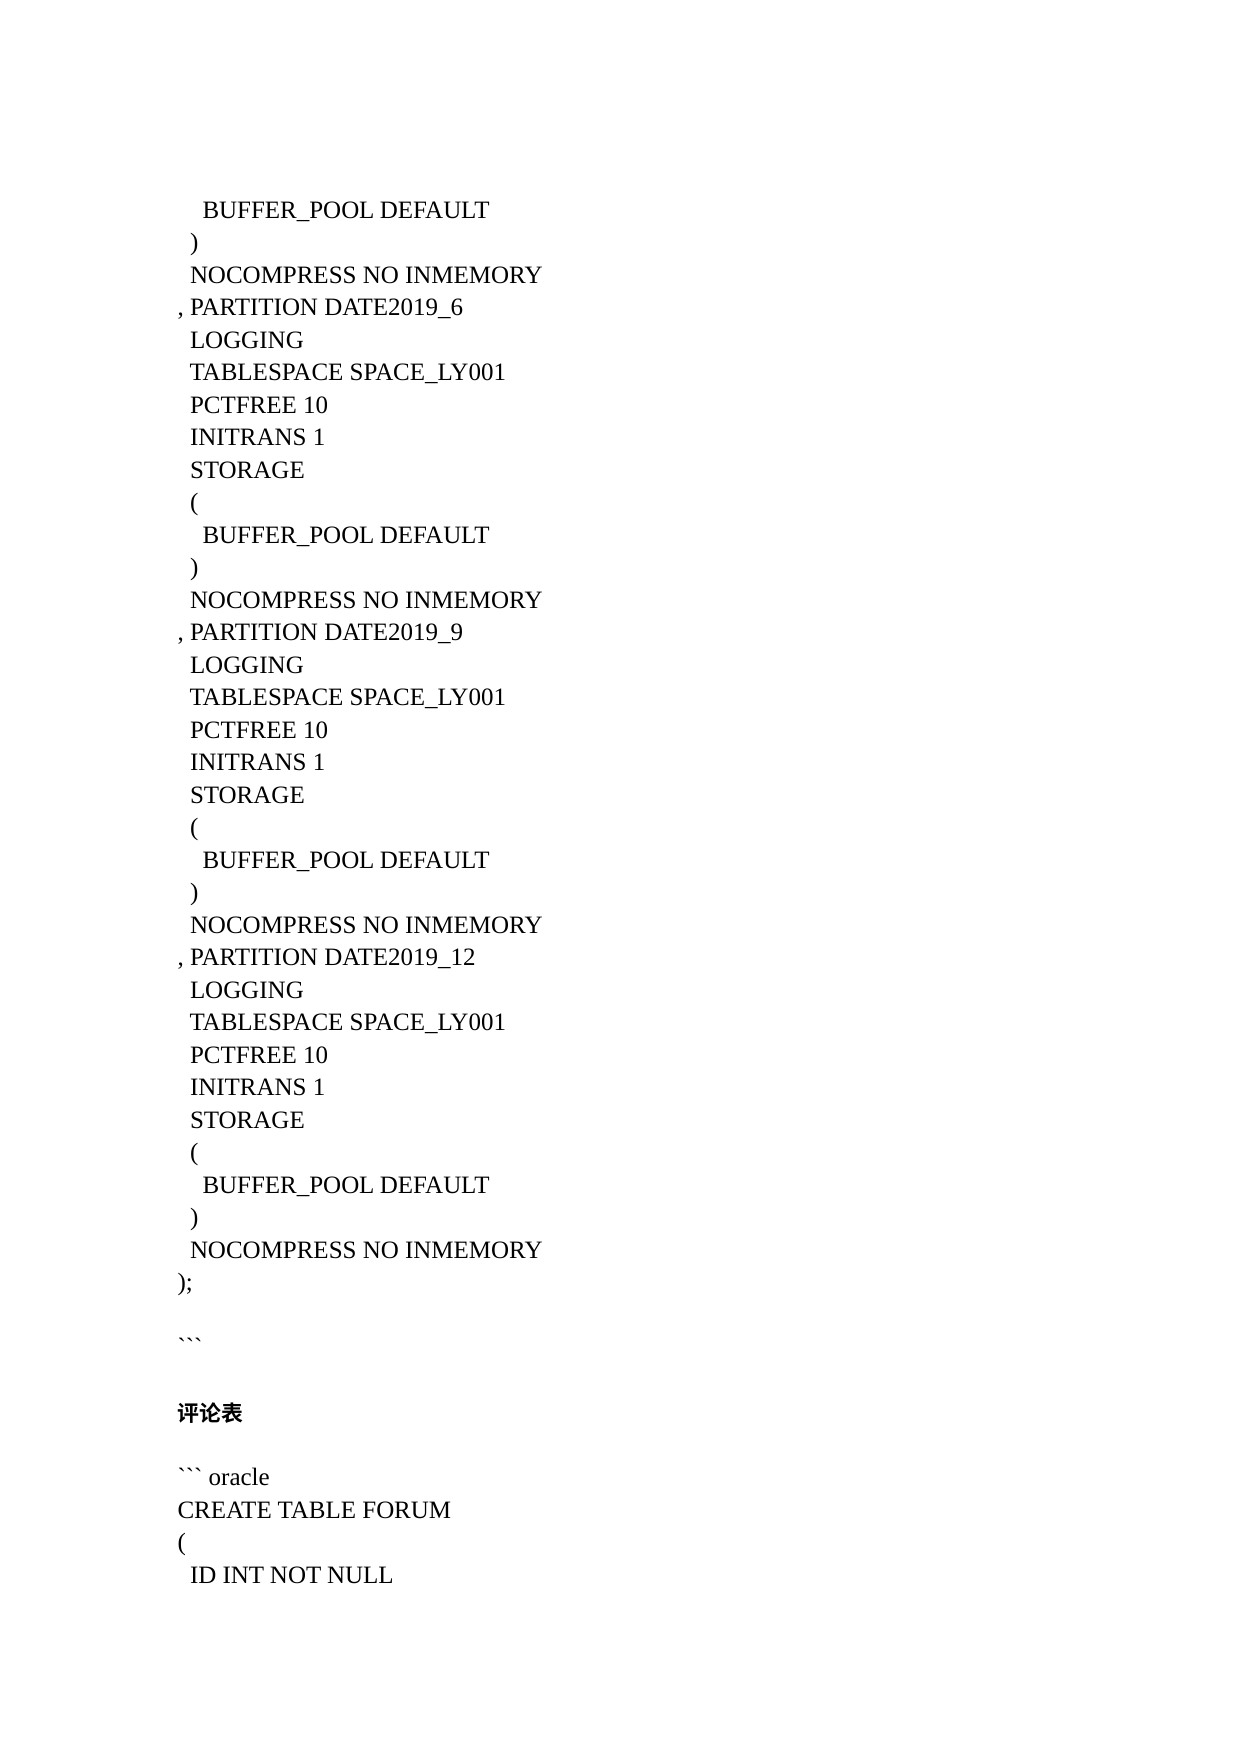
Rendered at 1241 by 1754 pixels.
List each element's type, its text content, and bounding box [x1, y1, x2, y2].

text STORAGE [177, 1103, 1087, 1135]
text ( [177, 1135, 1087, 1168]
text ( [177, 1525, 1087, 1558]
text TABLESPACE SPACE_LY001 [177, 1005, 1087, 1038]
text ) [177, 225, 1087, 258]
text INITRANS 1 [177, 745, 1087, 778]
text ); [177, 1265, 1087, 1298]
text , PARTITION DATE2019_12 [177, 940, 1087, 973]
text STORAGE [177, 453, 1087, 485]
text PCTFREE 10 [177, 713, 1087, 745]
text CREATE TABLE FORUM [177, 1493, 1087, 1525]
text BUFFER_POOL DEFAULT [177, 843, 1087, 875]
text TABLESPACE SPACE_LY001 [177, 355, 1087, 388]
text LOGGING [177, 323, 1087, 355]
text BUFFER_POOL DEFAULT [177, 518, 1087, 550]
text BUFFER_POOL DEFAULT [177, 1168, 1087, 1200]
text BUFFER_POOL DEFAULT [177, 193, 1087, 225]
text ( [177, 810, 1087, 843]
text PCTFREE 10 [177, 388, 1087, 420]
text NOCOMPRESS NO INMEMORY [177, 583, 1087, 615]
text INITRANS 1 [177, 420, 1087, 453]
text NOCOMPRESS NO INMEMORY [177, 258, 1087, 290]
text NOCOMPRESS NO INMEMORY [177, 1233, 1087, 1265]
text ``` [177, 1330, 1087, 1363]
text PCTFREE 10 [177, 1038, 1087, 1070]
text , PARTITION DATE2019_6 [177, 290, 1087, 323]
text NOCOMPRESS NO INMEMORY [177, 908, 1087, 940]
text 评论表 [177, 1395, 1087, 1428]
text STORAGE [177, 778, 1087, 810]
text ( [177, 485, 1087, 518]
text ) [177, 875, 1087, 908]
text INITRANS 1 [177, 1070, 1087, 1103]
text , PARTITION DATE2019_9 [177, 615, 1087, 648]
text TABLESPACE SPACE_LY001 [177, 680, 1087, 713]
text ``` oracle [177, 1460, 1087, 1493]
text ) [177, 1200, 1087, 1233]
text ID INT NOT NULL [177, 1558, 1087, 1590]
text LOGGING [177, 648, 1087, 680]
text ) [177, 550, 1087, 583]
text LOGGING [177, 973, 1087, 1005]
